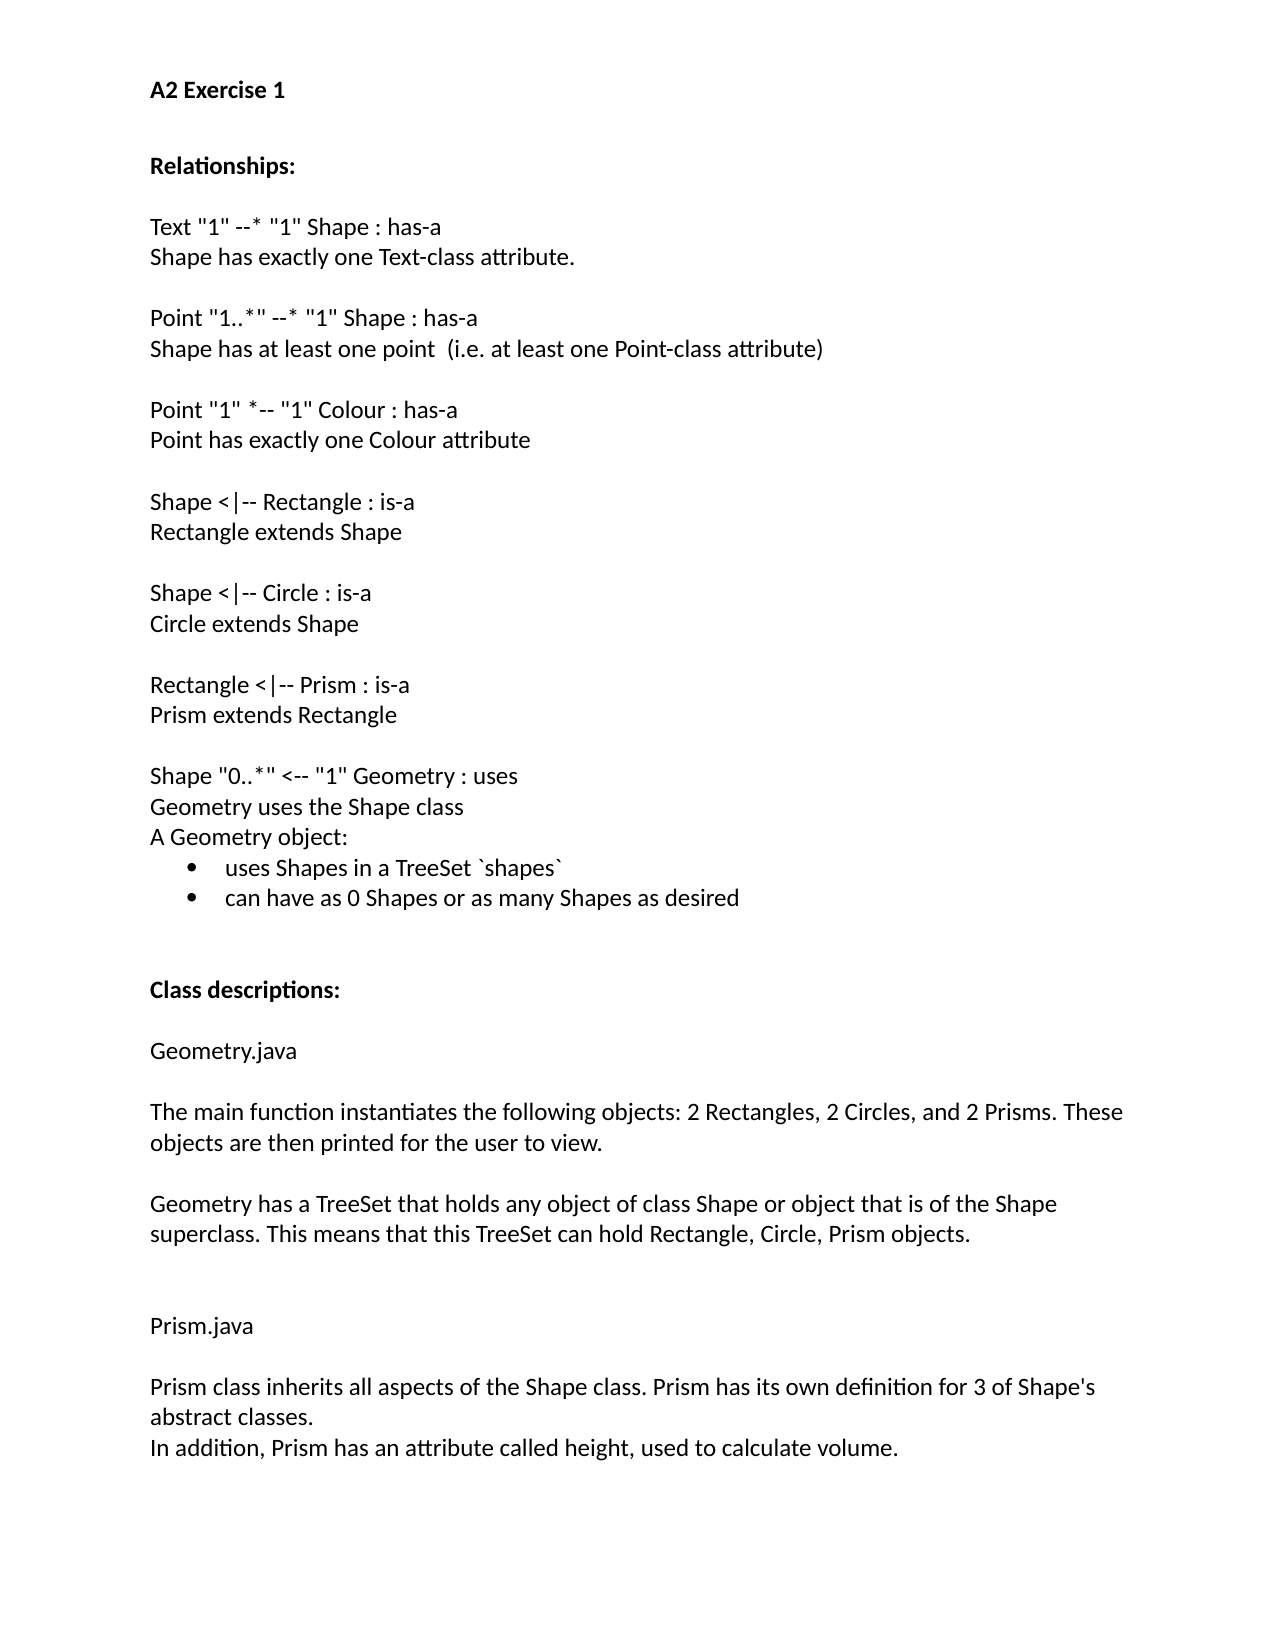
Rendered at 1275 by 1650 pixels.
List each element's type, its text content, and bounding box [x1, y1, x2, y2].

text Point "1" *-- "1" Colour : has-a [150, 394, 1125, 425]
list can have as 0 Shapes or as many Shapes as desired [187, 882, 1125, 913]
text Shape <|-- Circle : is-a [150, 577, 1125, 608]
text Shape has exactly one Text-class attribute. [150, 242, 1125, 272]
text A Geometry object: [150, 821, 1125, 852]
text Rectangle extends Shape [150, 516, 1125, 547]
text Shape "0..*" <-- "1" Geometry : uses [150, 760, 1125, 791]
text Shape <|-- Rectangle : is-a [150, 486, 1125, 516]
text Point "1..*" --* "1" Shape : has-a [150, 303, 1125, 333]
text The main function instantiates the following objects: 2 Rectangles, 2 Circles, and 2 Prisms. These objects are then printed for the user to view. [150, 1096, 1125, 1157]
text Circle extends Shape [150, 608, 1125, 638]
text Relationships: [150, 150, 1125, 181]
list uses Shapes in a TreeSet `shapes` [187, 852, 1125, 882]
text In addition, Prism has an attribute called height, used to calculate volume. [150, 1432, 1125, 1462]
text Geometry.java [150, 1035, 1125, 1066]
text Prism.java [150, 1310, 1125, 1340]
text Prism class inherits all aspects of the Shape class. Prism has its own definition for 3 of Shape's abstract classes. [150, 1371, 1125, 1432]
text Shape has at least one point (i.e. at least one Point-class attribute) [150, 333, 1125, 364]
text Prism extends Rectangle [150, 699, 1125, 730]
text Point has exactly one Colour attribute [150, 425, 1125, 455]
text Geometry uses the Shape class [150, 791, 1125, 821]
text Geometry has a TreeSet that holds any object of class Shape or object that is of the Shape superclass. This means that this TreeSet can hold Rectangle, Circle, Prism objects. [150, 1188, 1125, 1249]
text Text "1" --* "1" Shape : has-a [150, 211, 1125, 242]
text Class descriptions: [150, 974, 1125, 1004]
text Rectangle <|-- Prism : is-a [150, 669, 1125, 699]
